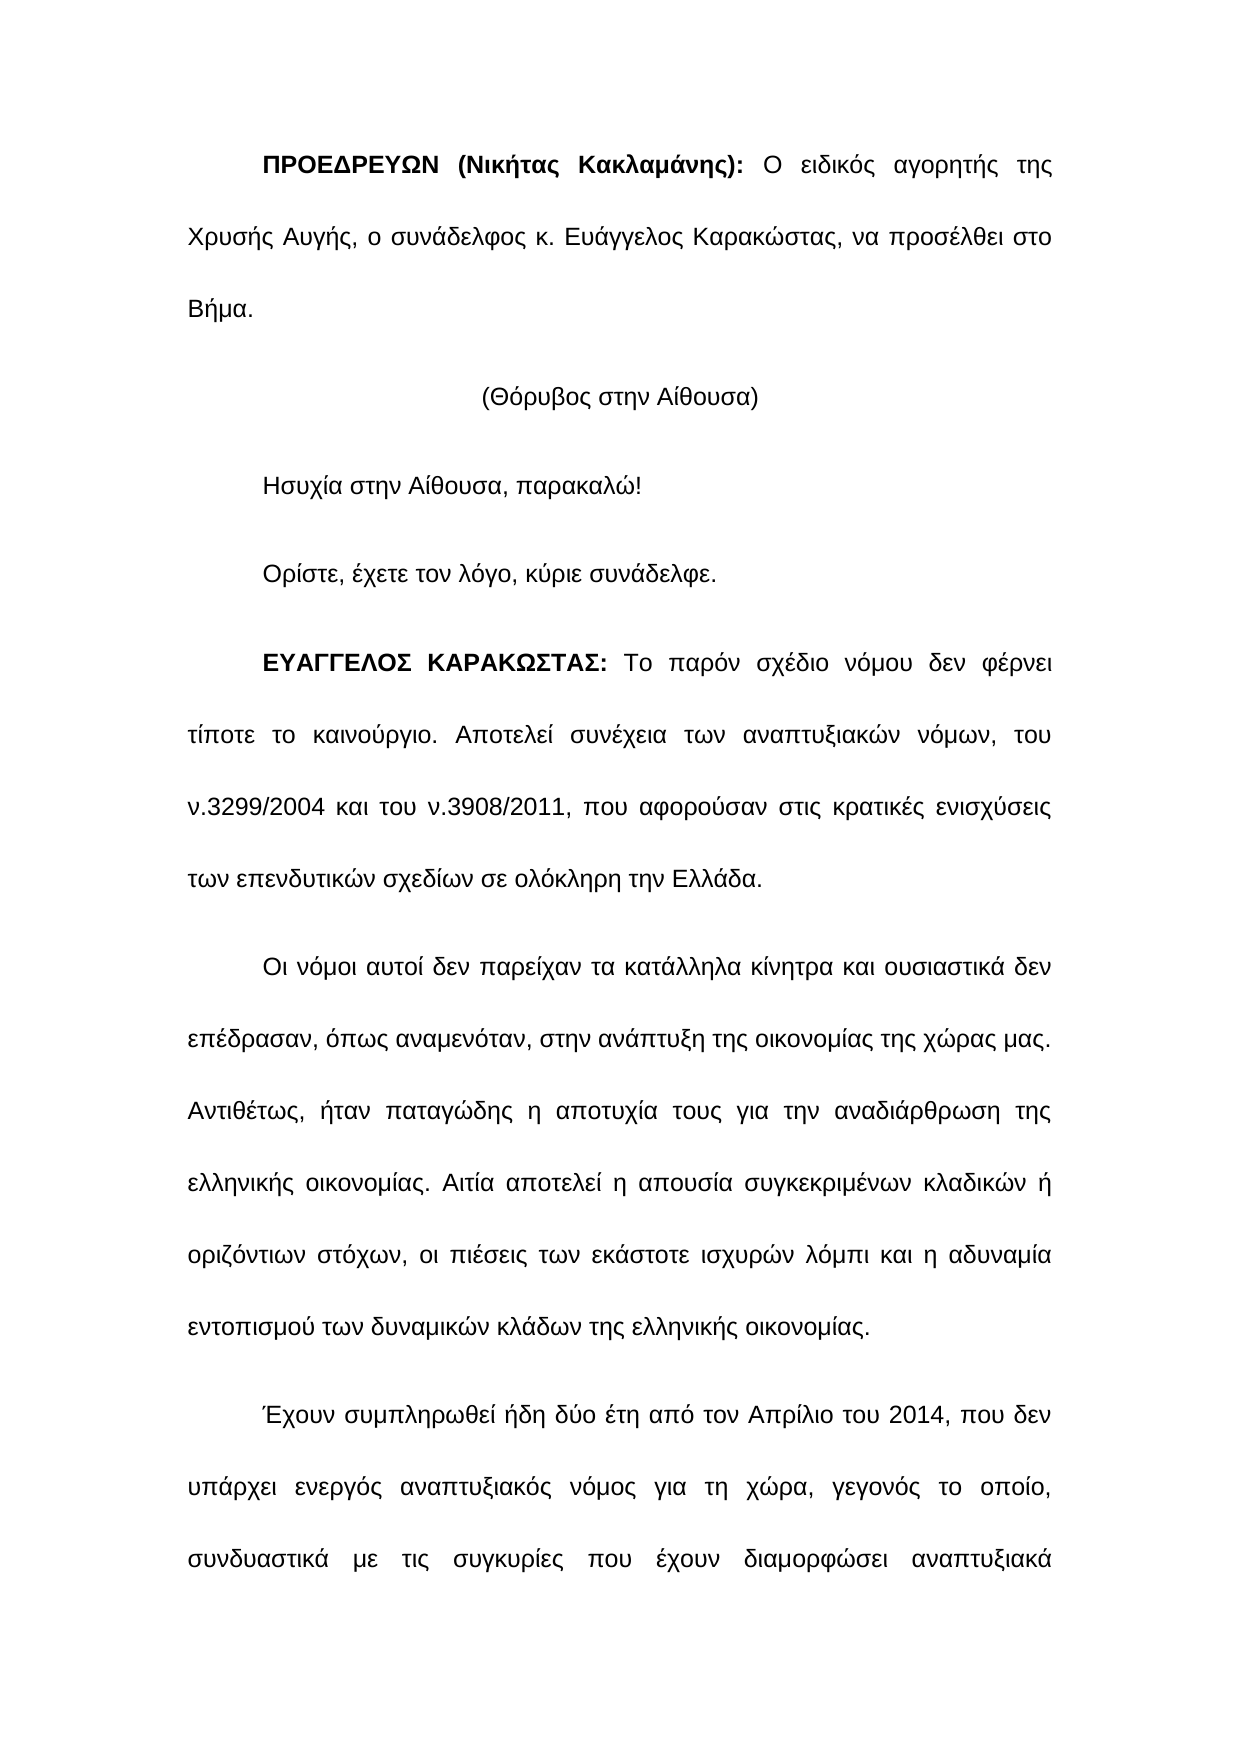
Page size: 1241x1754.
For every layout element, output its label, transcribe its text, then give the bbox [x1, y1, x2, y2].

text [187, 1400, 1053, 1572]
text ΠΡΟΕΔΡΕΥΩΝ (Νικήτας Κακλαμάνης): Ο ειδικός αγορητής της Χρυσής Αυγής, ο συνάδελφος κ. Ευάγγελος Καρακώστας, να προσέλθει στο Βήμα. [187, 150, 1053, 322]
text Ησυχία στην Αίθουσα, παρακαλώ! [187, 471, 1053, 499]
text (Θόρυβος στην Αίθουσα) [187, 382, 1053, 411]
text Ορίστε, έχετε τον λόγο, κύριε συνάδελφε. [187, 559, 1053, 588]
text Οι νόμοι αυτοί δεν παρείχαν τα κατάλληλα κίνητρα και ουσιαστικά δεν επέδρασαν, όπως αναμενόταν, στην ανάπτυξη της οικονομίας της χώρας μας. Αντιθέτως, ήταν παταγώδης η αποτυχία τους για την αναδιάρθρωση της ελληνικής οικονομίας. Αιτία αποτελεί η απουσία συγκεκριμένων κλαδικών ή οριζόντιων στόχων, οι πιέσεις των εκάστοτε ισχυρών λόμπι και η αδυναμία εντοπισμού των δυναμικών κλάδων της ελληνικής οικονομίας. [187, 952, 1053, 1340]
text ΕΥΑΓΓΕΛΟΣ ΚΑΡΑΚΩΣΤΑΣ: Το παρόν σχέδιο νόμου δεν φέρνει τίποτε το καινούργιο. Αποτελεί συνέχεια των αναπτυξιακών νόμων, του ν.3299/2004 και του ν.3908/2011, που αφορούσαν στις κρατικές ενισχύσεις των επενδυτικών σχεδίων σε ολόκληρη την Ελλάδα. [187, 648, 1053, 892]
